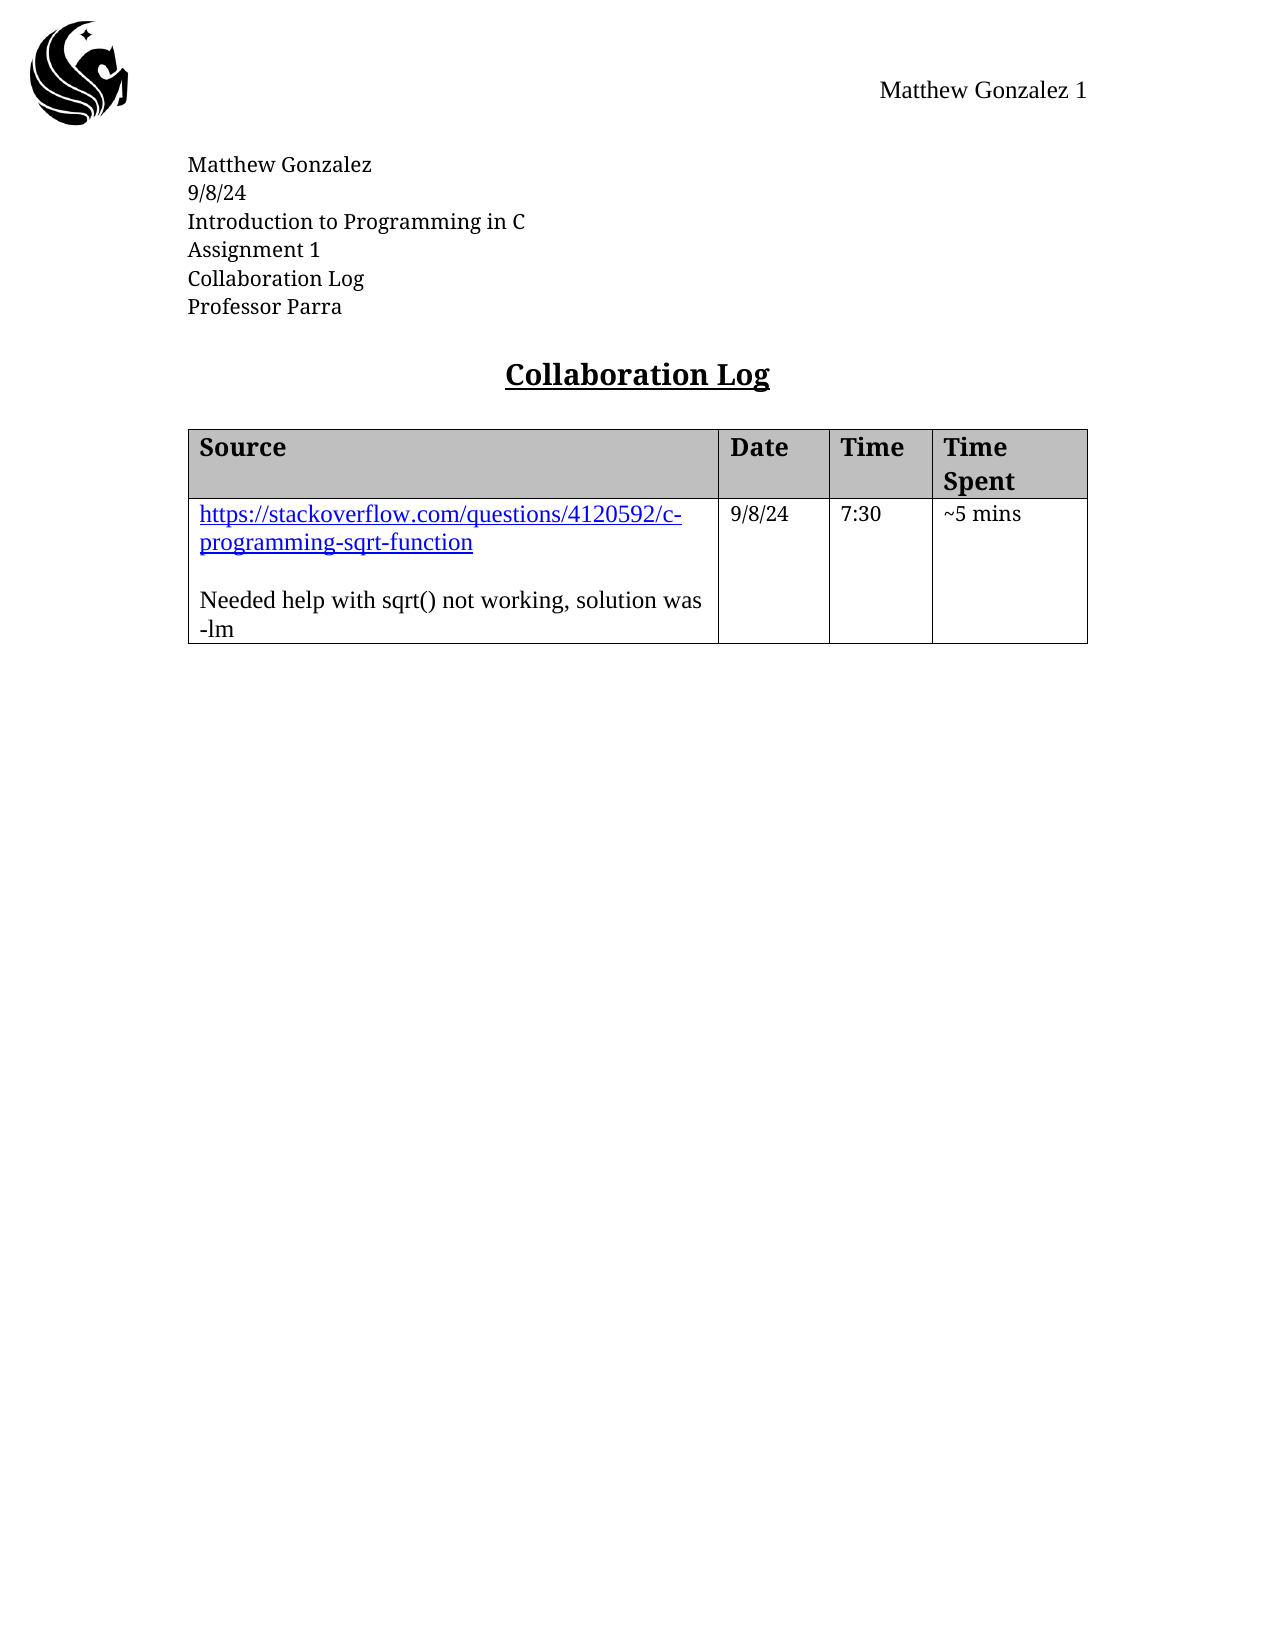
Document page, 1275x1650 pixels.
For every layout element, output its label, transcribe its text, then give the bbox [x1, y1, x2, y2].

text Introduction to Programming in C [187, 207, 1087, 235]
text 9/8/24 [187, 178, 1087, 207]
table_cell https://stackoverflow.com/questions/4120592/c-programming-sqrt-function Needed help with sqrt() not working, solution was -lm [189, 499, 718, 642]
text Matthew Gonzalez [187, 150, 1087, 178]
table_cell 9/8/24 [719, 499, 829, 642]
text Professor Parra [187, 292, 1087, 321]
text Collaboration Log [187, 355, 1087, 394]
text Assignment 1 [187, 235, 1087, 264]
table_cell ~5 mins [933, 499, 1087, 642]
text Collaboration Log [187, 264, 1087, 292]
table_header Time Spent [933, 430, 1087, 498]
table_header Date [719, 430, 829, 498]
table_header Time [830, 430, 932, 498]
table_cell 7:30 [830, 499, 932, 642]
table_header Source [189, 430, 718, 498]
picture [22, 16, 135, 130]
